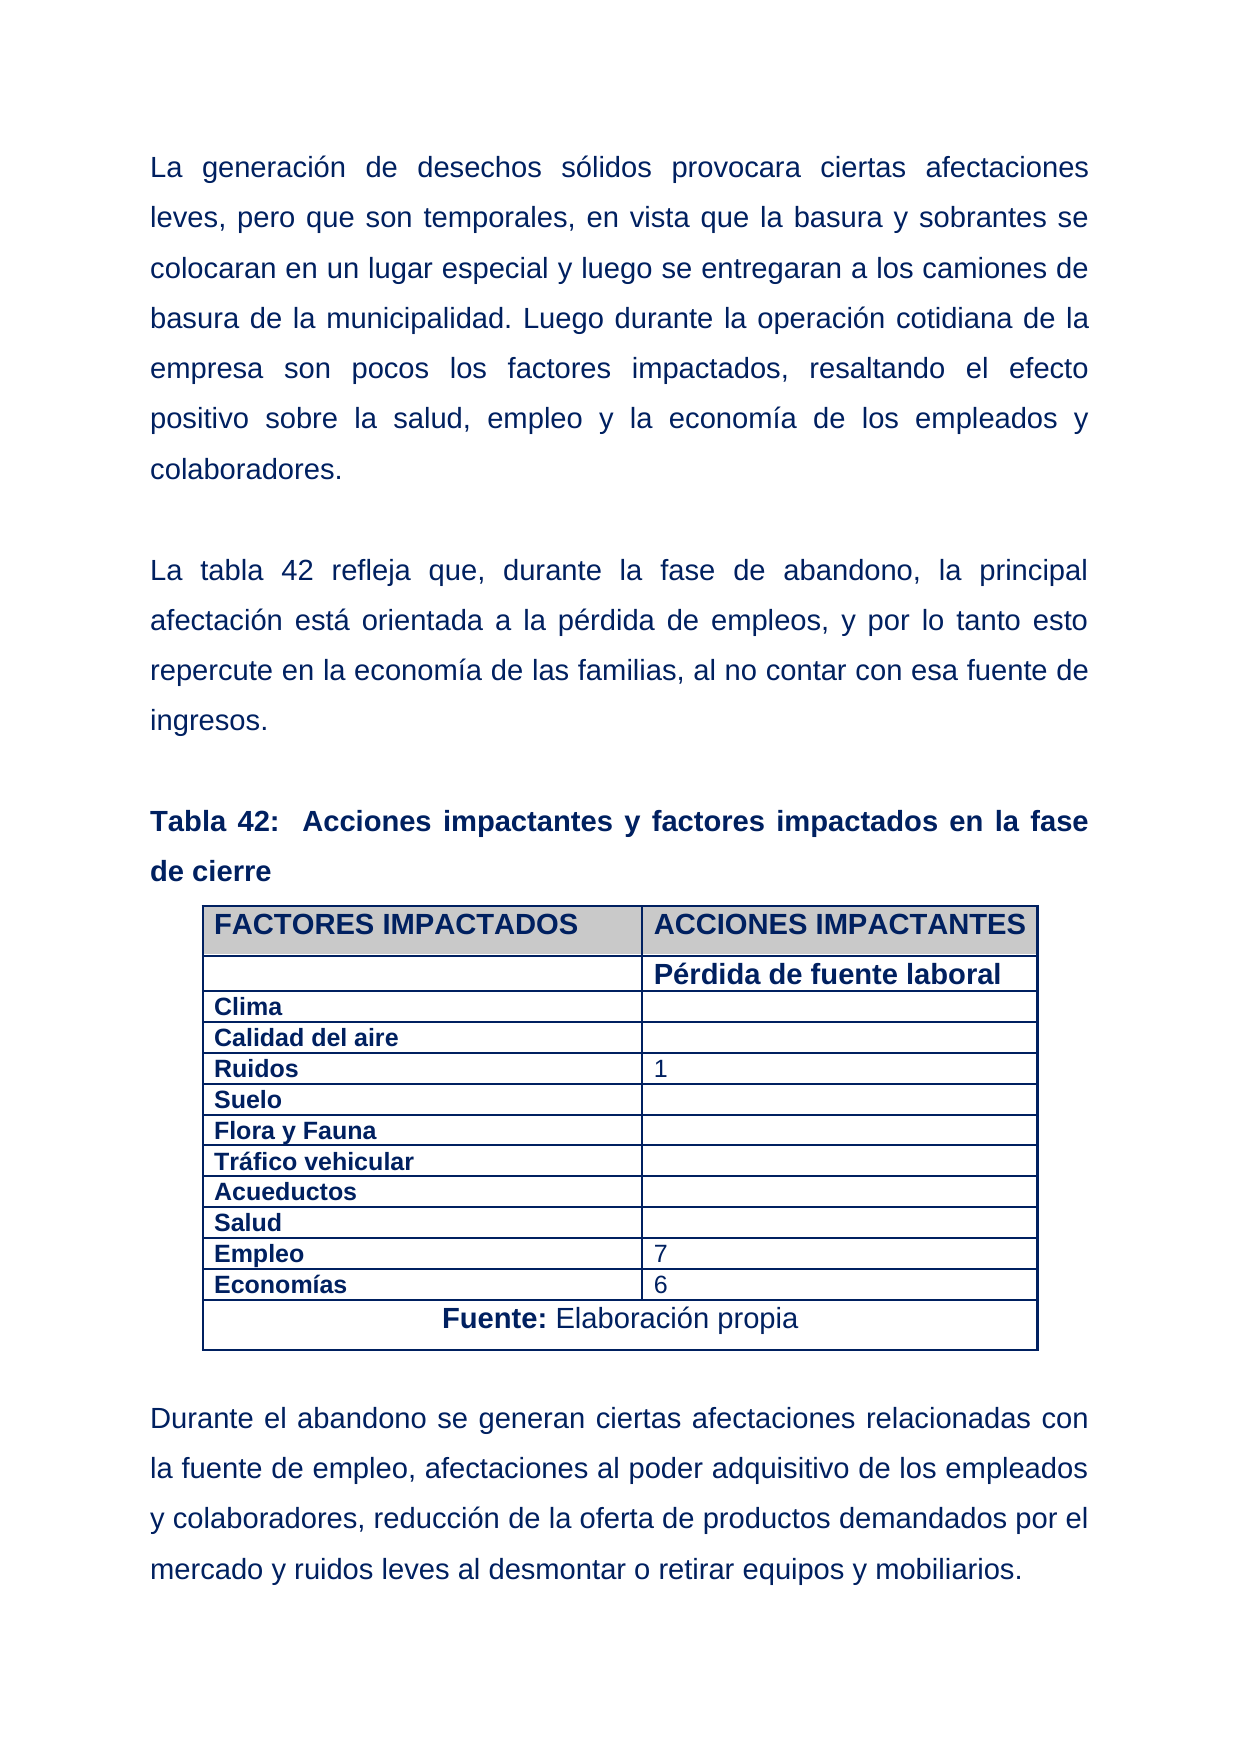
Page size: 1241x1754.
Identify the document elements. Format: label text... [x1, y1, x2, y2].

table_cell Tráfico vehicular [204, 1146, 641, 1175]
table_cell [643, 1023, 1036, 1052]
text La tabla 42 refleja que, durante la fase de abandono, la principal afectación está orientada a la pérdida de empleos, y por lo tanto esto repercute en la economía de las familias, al no contar con esa fuente de ingresos. [150, 552, 1090, 737]
table_cell [643, 992, 1036, 1021]
table_cell Acueductos [204, 1177, 641, 1206]
table_cell Calidad del aire [204, 1023, 641, 1052]
table_cell 1 [643, 1054, 1036, 1083]
table_cell [204, 957, 641, 990]
text Durante el abandono se generan ciertas afectaciones relacionadas con la fuente de empleo, afectaciones al poder adquisitivo de los empleados y colaboradores, reducción de la oferta de productos demandados por el mercado y ruidos leves al desmontar o retirar equipos y mobiliarios. [150, 1401, 1090, 1585]
table_cell Flora y Fauna [204, 1116, 641, 1144]
text Tabla 42: Acciones impactantes y factores impactados en la fase de cierre [150, 804, 1090, 888]
table_cell [643, 1146, 1036, 1175]
table_cell Salud [204, 1208, 641, 1237]
table_cell [643, 1116, 1036, 1144]
table_header FACTORES IMPACTADOS [204, 907, 641, 954]
table_header ACCIONES IMPACTANTES [643, 907, 1036, 954]
table_cell Fuente: Elaboración propia [204, 1301, 1036, 1348]
table_cell Economías [204, 1270, 641, 1298]
table_cell [643, 1085, 1036, 1113]
table_cell [643, 1208, 1036, 1237]
text La generación de desechos sólidos provocara ciertas afectaciones leves, pero que son temporales, en vista que la basura y sobrantes se colocaran en un lugar especial y luego se entregaran a los camiones de basura de la municipalidad. Luego durante la operación cotidiana de la empresa son pocos los factores impactados, resaltando el efecto positivo sobre la salud, empleo y la economía de los empleados y colaboradores. [150, 150, 1090, 485]
table_cell Ruidos [204, 1054, 641, 1083]
table_cell [643, 1177, 1036, 1206]
table_cell Empleo [204, 1239, 641, 1268]
table_cell 6 [643, 1270, 1036, 1298]
table_cell Suelo [204, 1085, 641, 1113]
table_cell Clima [204, 992, 641, 1021]
table_cell 7 [643, 1239, 1036, 1268]
table_cell Pérdida de fuente laboral [643, 957, 1036, 990]
